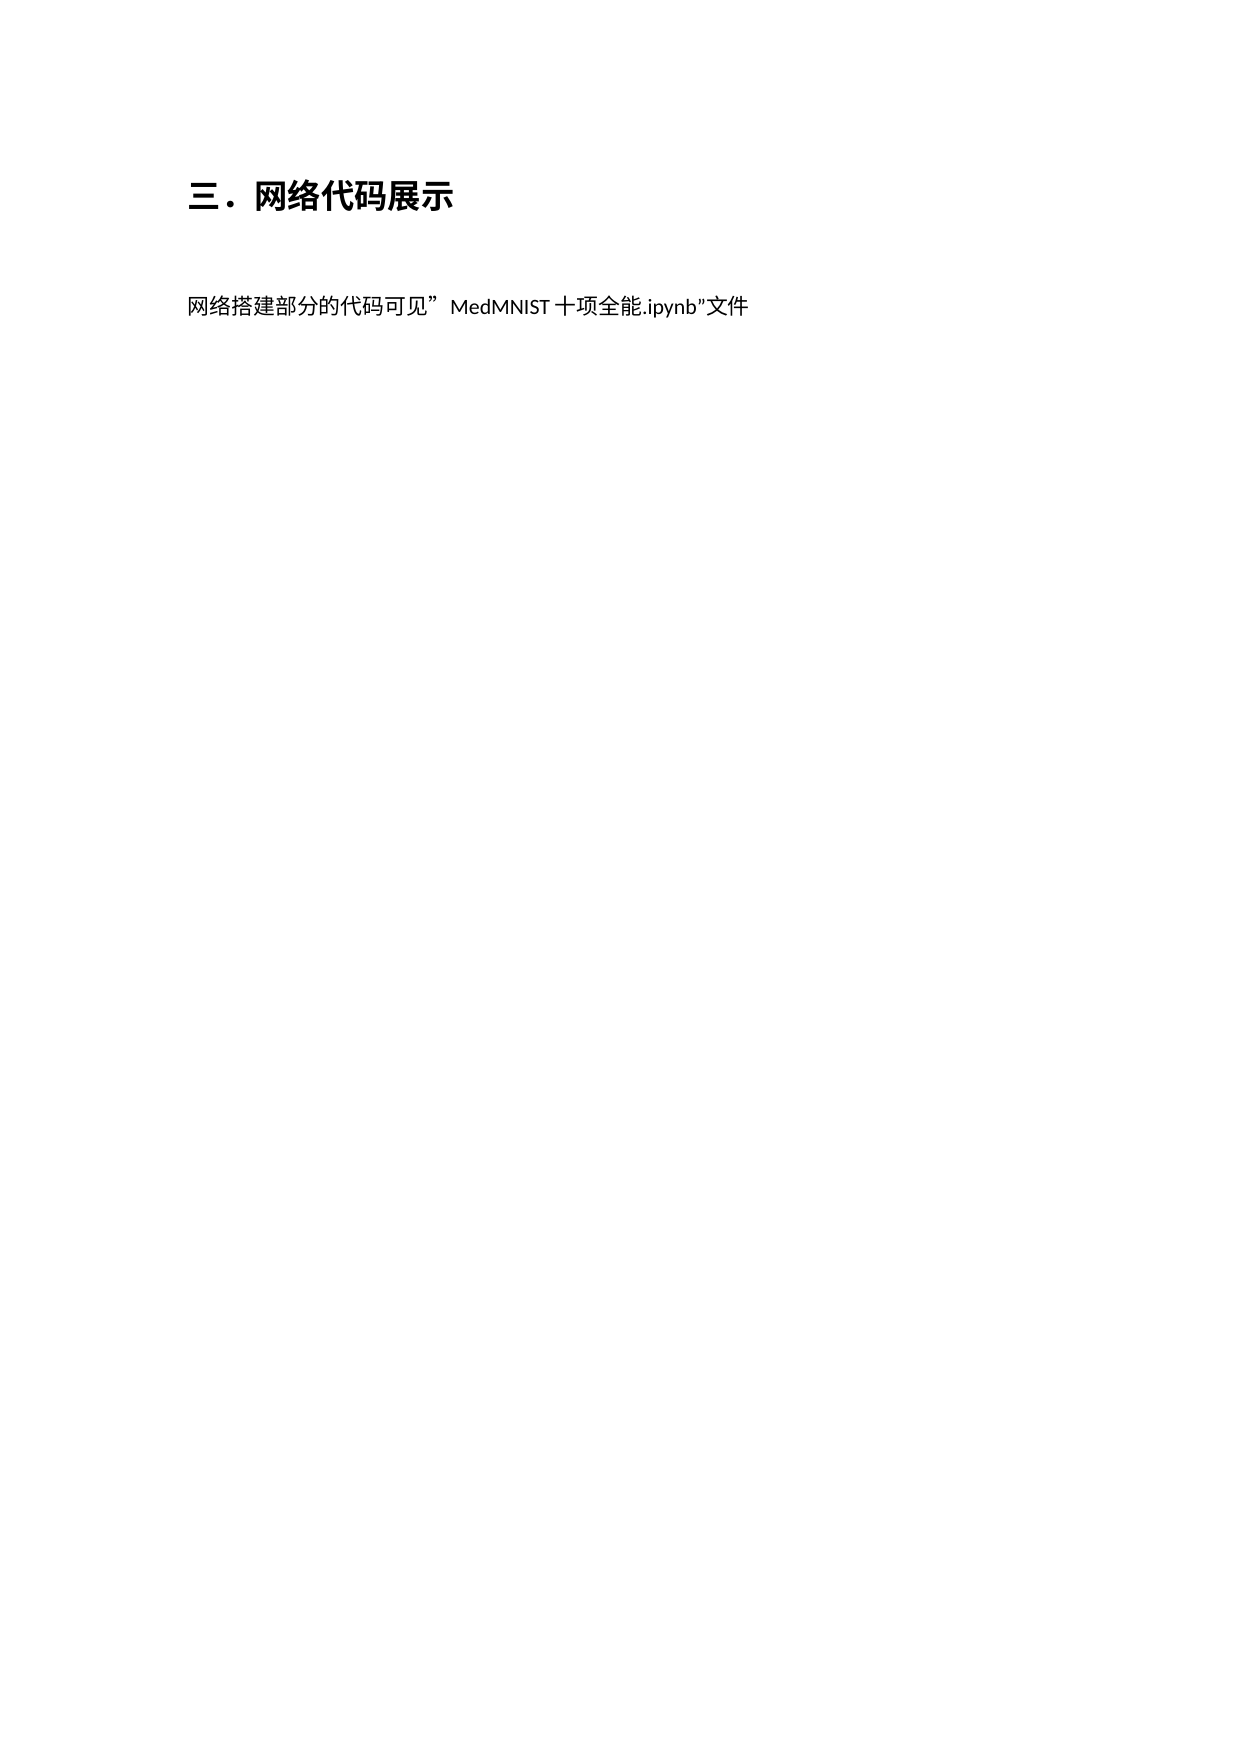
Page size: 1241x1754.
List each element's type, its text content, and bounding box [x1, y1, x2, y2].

text 网络搭建部分的代码可见”MedMNIST十项全能.ipynb”文件 [187, 289, 1053, 321]
subtitle 网络代码展示 [187, 162, 1053, 227]
